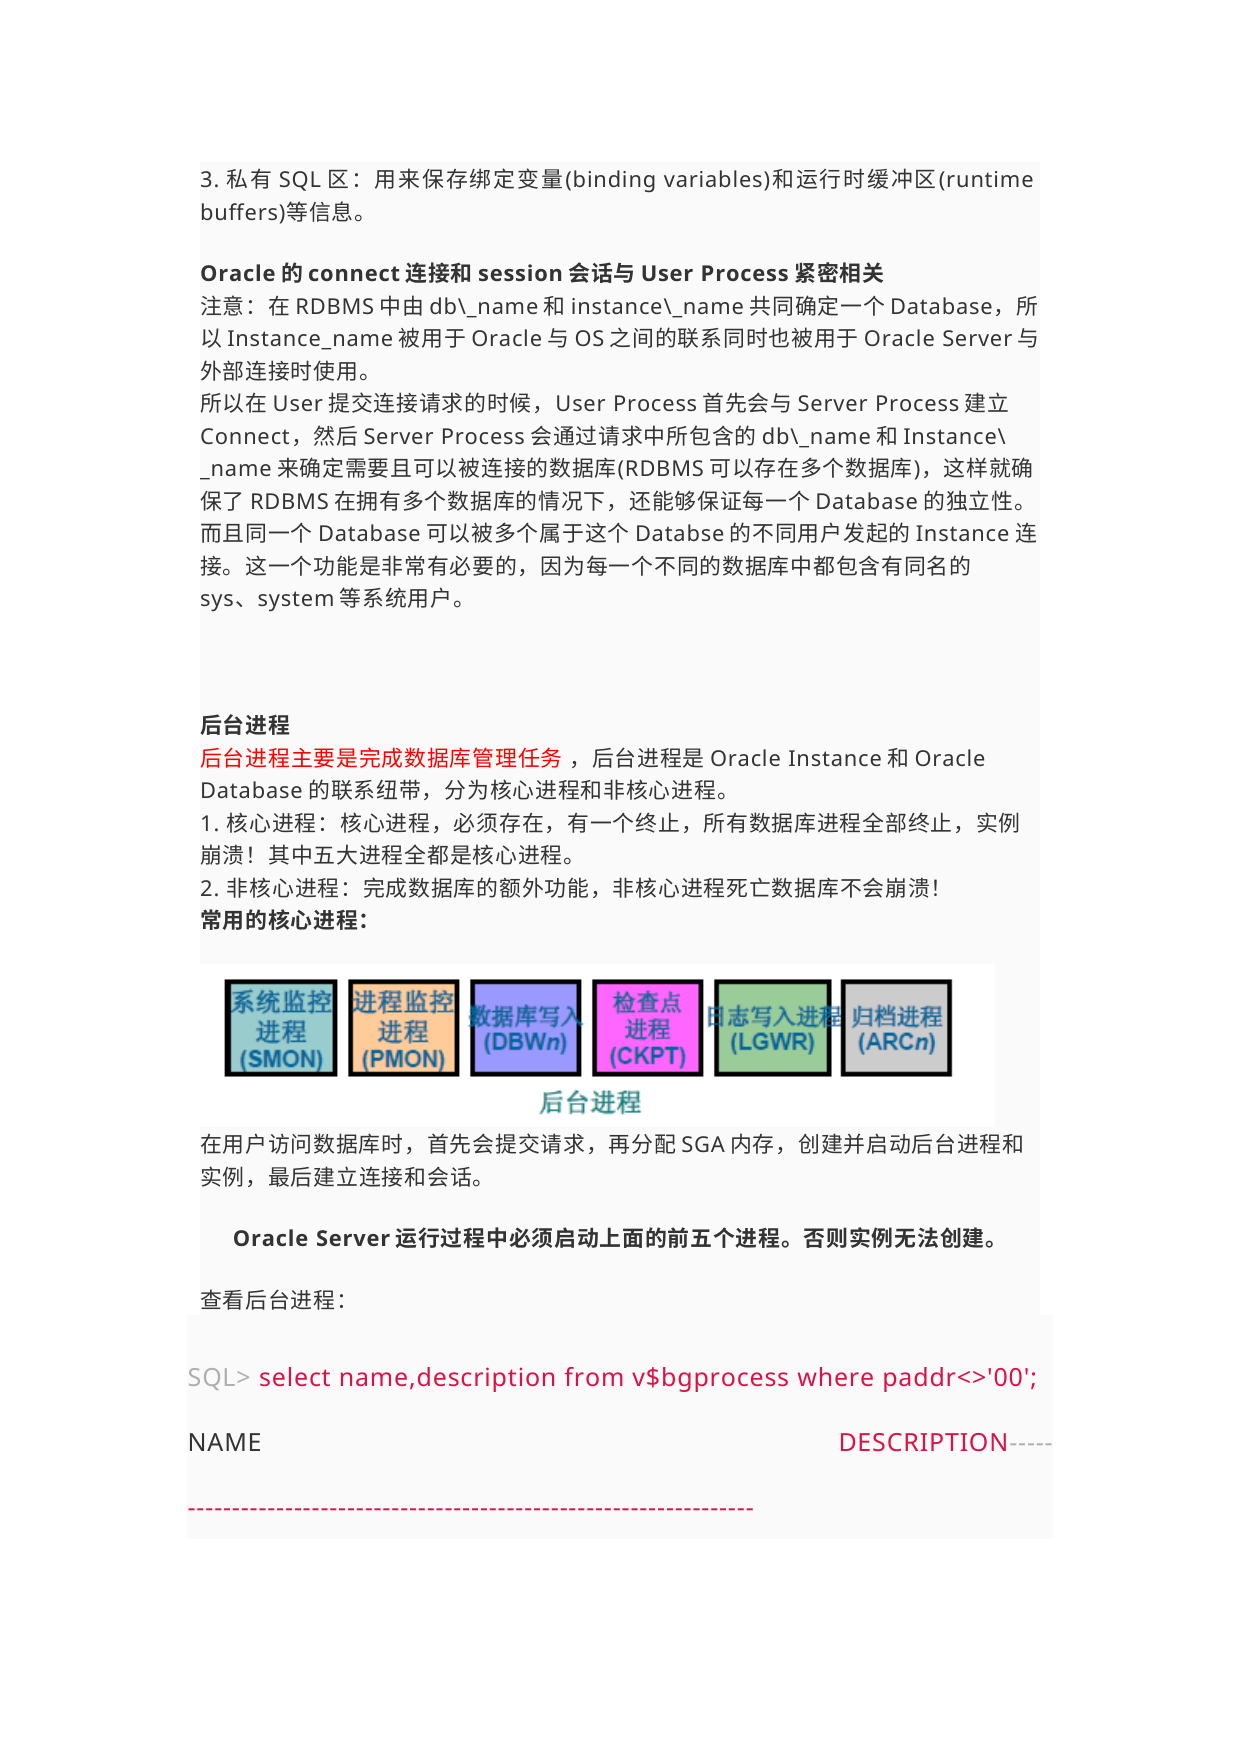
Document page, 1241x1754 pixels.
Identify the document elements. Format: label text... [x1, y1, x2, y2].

text SQL> select name,description from v$bgprocess where paddr<>'00'; NAME DESCRIPTION----- ---------------------------------------------------------------- [187, 1344, 1053, 1539]
text 查看后台进程： [200, 1283, 1040, 1315]
text Oracle的connect连接和session会话与User Process紧密相关 注意：在RDBMS中由db\_name和instance\_name共同确定一个Database，所以Instance_name被用于Oracle与OS之间的联系同时也被用于Oracle Server与外部连接时使用。 所以在User提交连接请求的时候，User Process首先会与Server Process建立Connect，然后Server Process会通过请求中所包含的db\_name和Instance\_name来确定需要且可以被连接的数据库(RDBMS可以存在多个数据库)，这样就确保了RDBMS在拥有多个数据库的情况下，还能够保证每一个Database的独立性。而且同一个Database可以被多个属于这个Databse的不同用户发起的Instance连接。这一个功能是非常有必要的，因为每一个不同的数据库中都包含有同名的sys、system等系统用户。 [200, 256, 1040, 614]
text Oracle Server运行过程中必须启动上面的前五个进程。否则实例无法创建。 [200, 1221, 1040, 1254]
text 后台进程 后台进程主要是完成数据库管理任务 ，后台进程是Oracle Instance和Oracle Database的联系纽带，分为核心进程和非核心进程。 1. 核心进程：核心进程，必须存在，有一个终止，所有数据库进程全部终止，实例崩溃！其中五大进程全都是核心进程。 2. 非核心进程：完成数据库的额外功能，非核心进程死亡数据库不会崩溃！ 常用的核心进程： [200, 643, 1040, 935]
picture [200, 964, 996, 1127]
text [200, 162, 1040, 227]
